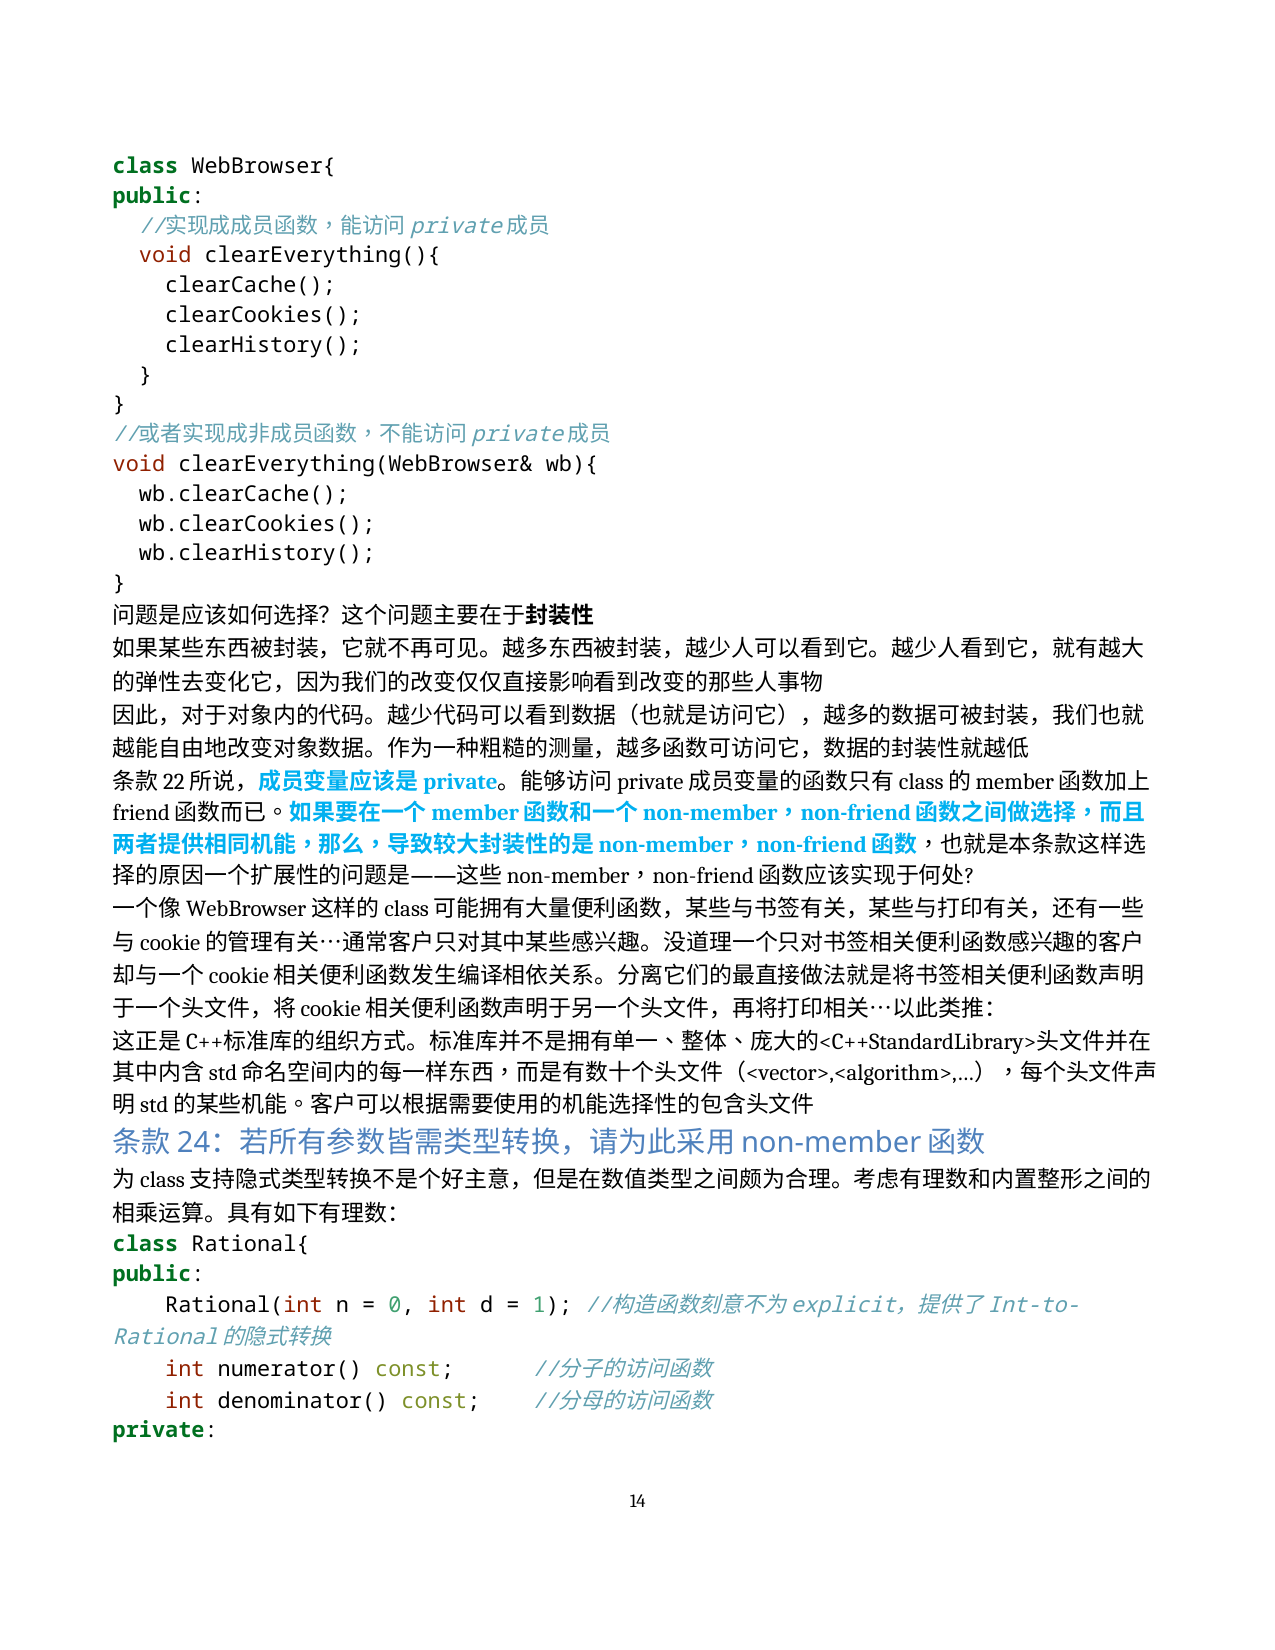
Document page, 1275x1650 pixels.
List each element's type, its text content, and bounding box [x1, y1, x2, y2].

text 这正是C++标准库的组织方式。标准库并不是拥有单一、整体、庞大的<C++StandardLibrary>头文件并在其中内含std命名空间内的每一样东西，而是有数十个头文件（<vector>,<algorithm>,…），每个头文件声明std的某些机能。客户可以根据需要使用的机能选择性的包含头文件 [112, 1023, 1162, 1119]
text 一个像WebBrowser这样的class可能拥有大量便利函数，某些与书签有关，某些与打印有关，还有一些与cookie的管理有关…通常客户只对其中某些感兴趣。没道理一个只对书签相关便利函数感兴趣的客户却与一个cookie相关便利函数发生编译相依关系。分离它们的最直接做法就是将书签相关便利函数声明于一个头文件，将cookie相关便利函数声明于另一个头文件，再将打印相关…以此类推： [112, 890, 1162, 1023]
text class WebBrowser{ public: //实现成成员函数，能访问private成员 void clearEverything(){ clearCache(); clearCookies(); clearHistory(); } } //或者实现成非成员函数，不能访问private成员 void clearEverything(WebBrowser& wb){ wb.clearCache(); wb.clearCookies(); wb.clearHistory(); } [112, 150, 1162, 597]
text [112, 1228, 1162, 1444]
text 条款22所说，成员变量应该是private。能够访问private成员变量的函数只有class的member函数加上friend函数而已。如果要在一个member函数和一个non-member，non-friend函数之间做选择，而且两者提供相同机能，那么，导致较大封装性的是non-member，non-friend函数，也就是本条款这样选择的原因一个扩展性的问题是——这些non-member，non-friend函数应该实现于何处? [112, 763, 1162, 890]
text 因此，对于对象内的代码。越少代码可以看到数据（也就是访问它），越多的数据可被封装，我们也就越能自由地改变对象数据。作为一种粗糙的测量，越多函数可访问它，数据的封装性就越低 [112, 697, 1162, 763]
text 问题是应该如何选择？这个问题主要在于封装性 [112, 597, 1162, 630]
text 如果某些东西被封装，它就不再可见。越多东西被封装，越少人可以看到它。越少人看到它，就有越大的弹性去变化它，因为我们的改变仅仅直接影响看到改变的那些人事物 [112, 630, 1162, 697]
text 为class支持隐式类型转换不是个好主意，但是在数值类型之间颇为合理。考虑有理数和内置整形之间的相乘运算。具有如下有理数： [112, 1161, 1162, 1228]
text 条款24：若所有参数皆需类型转换，请为此采用non-member函数 [112, 1119, 1162, 1161]
